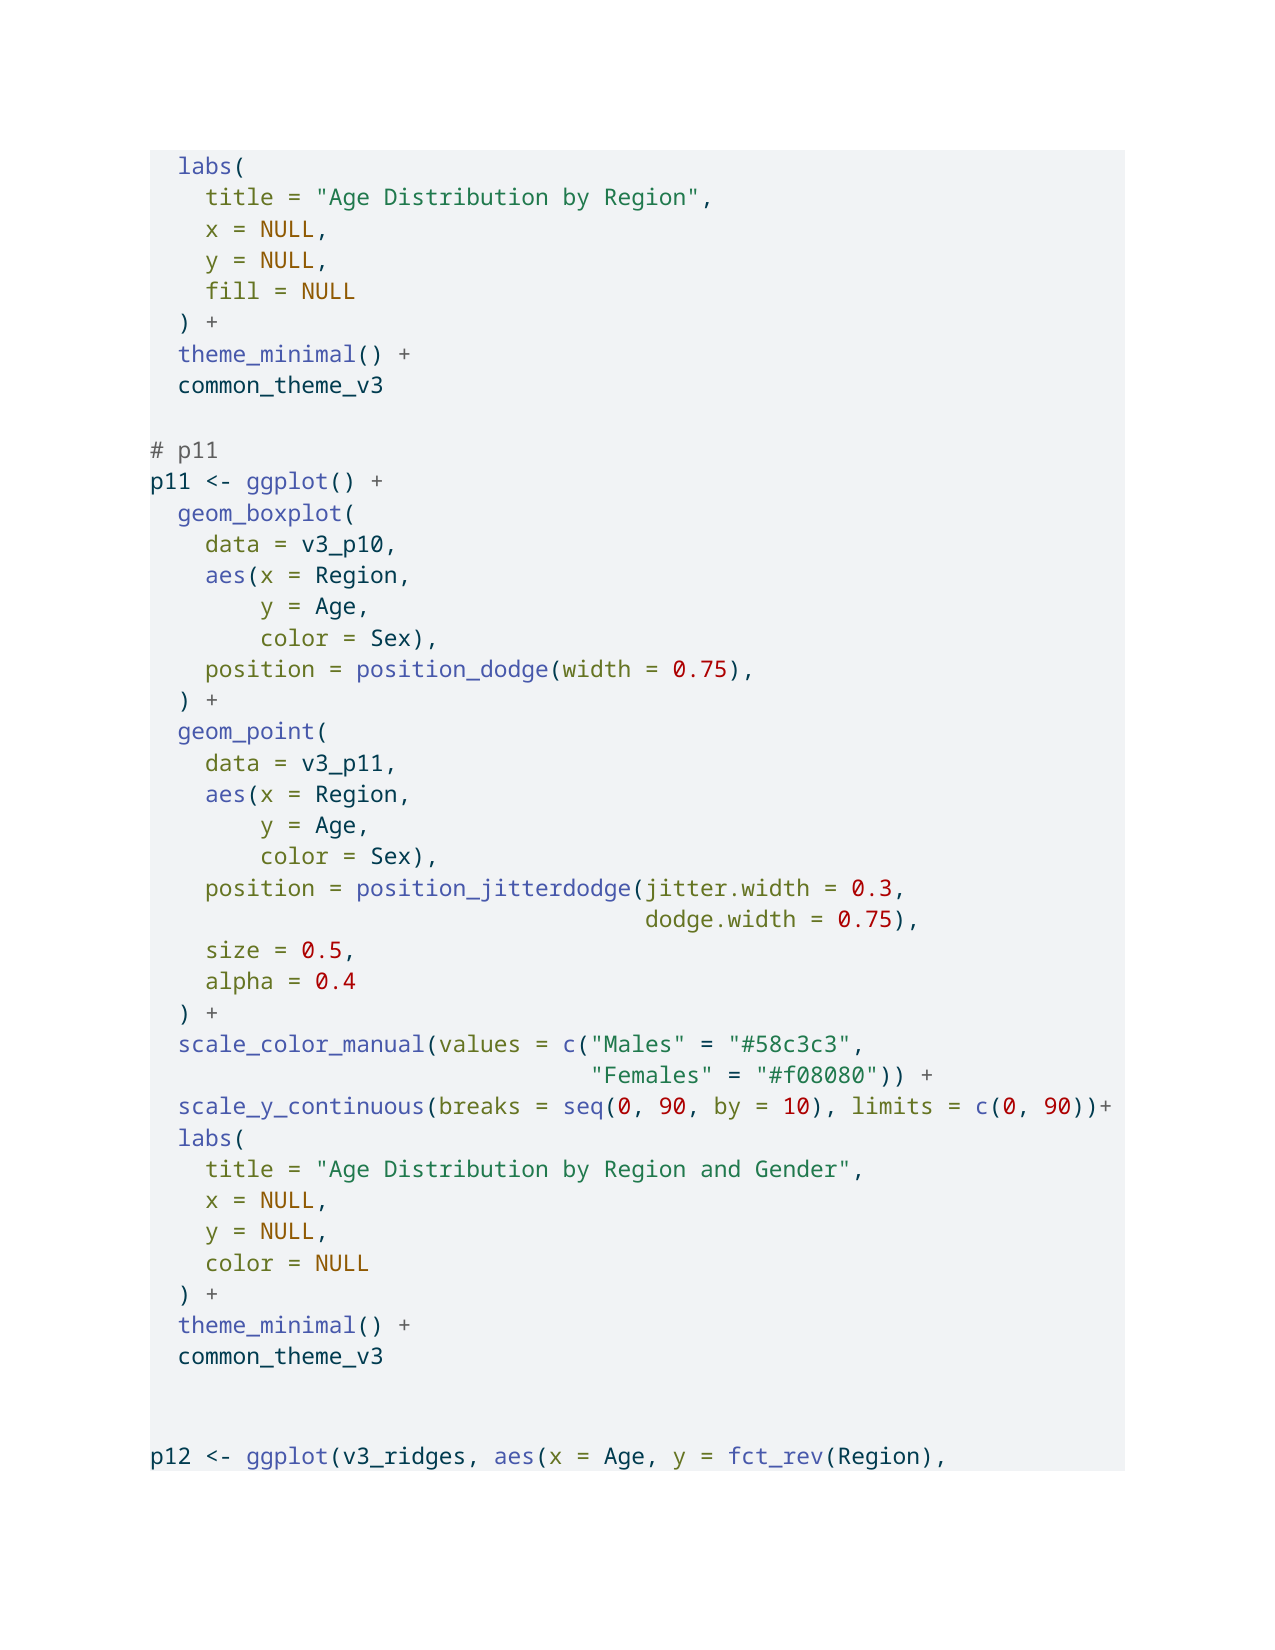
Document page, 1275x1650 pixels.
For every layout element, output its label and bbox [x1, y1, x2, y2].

text [150, 150, 1125, 1471]
